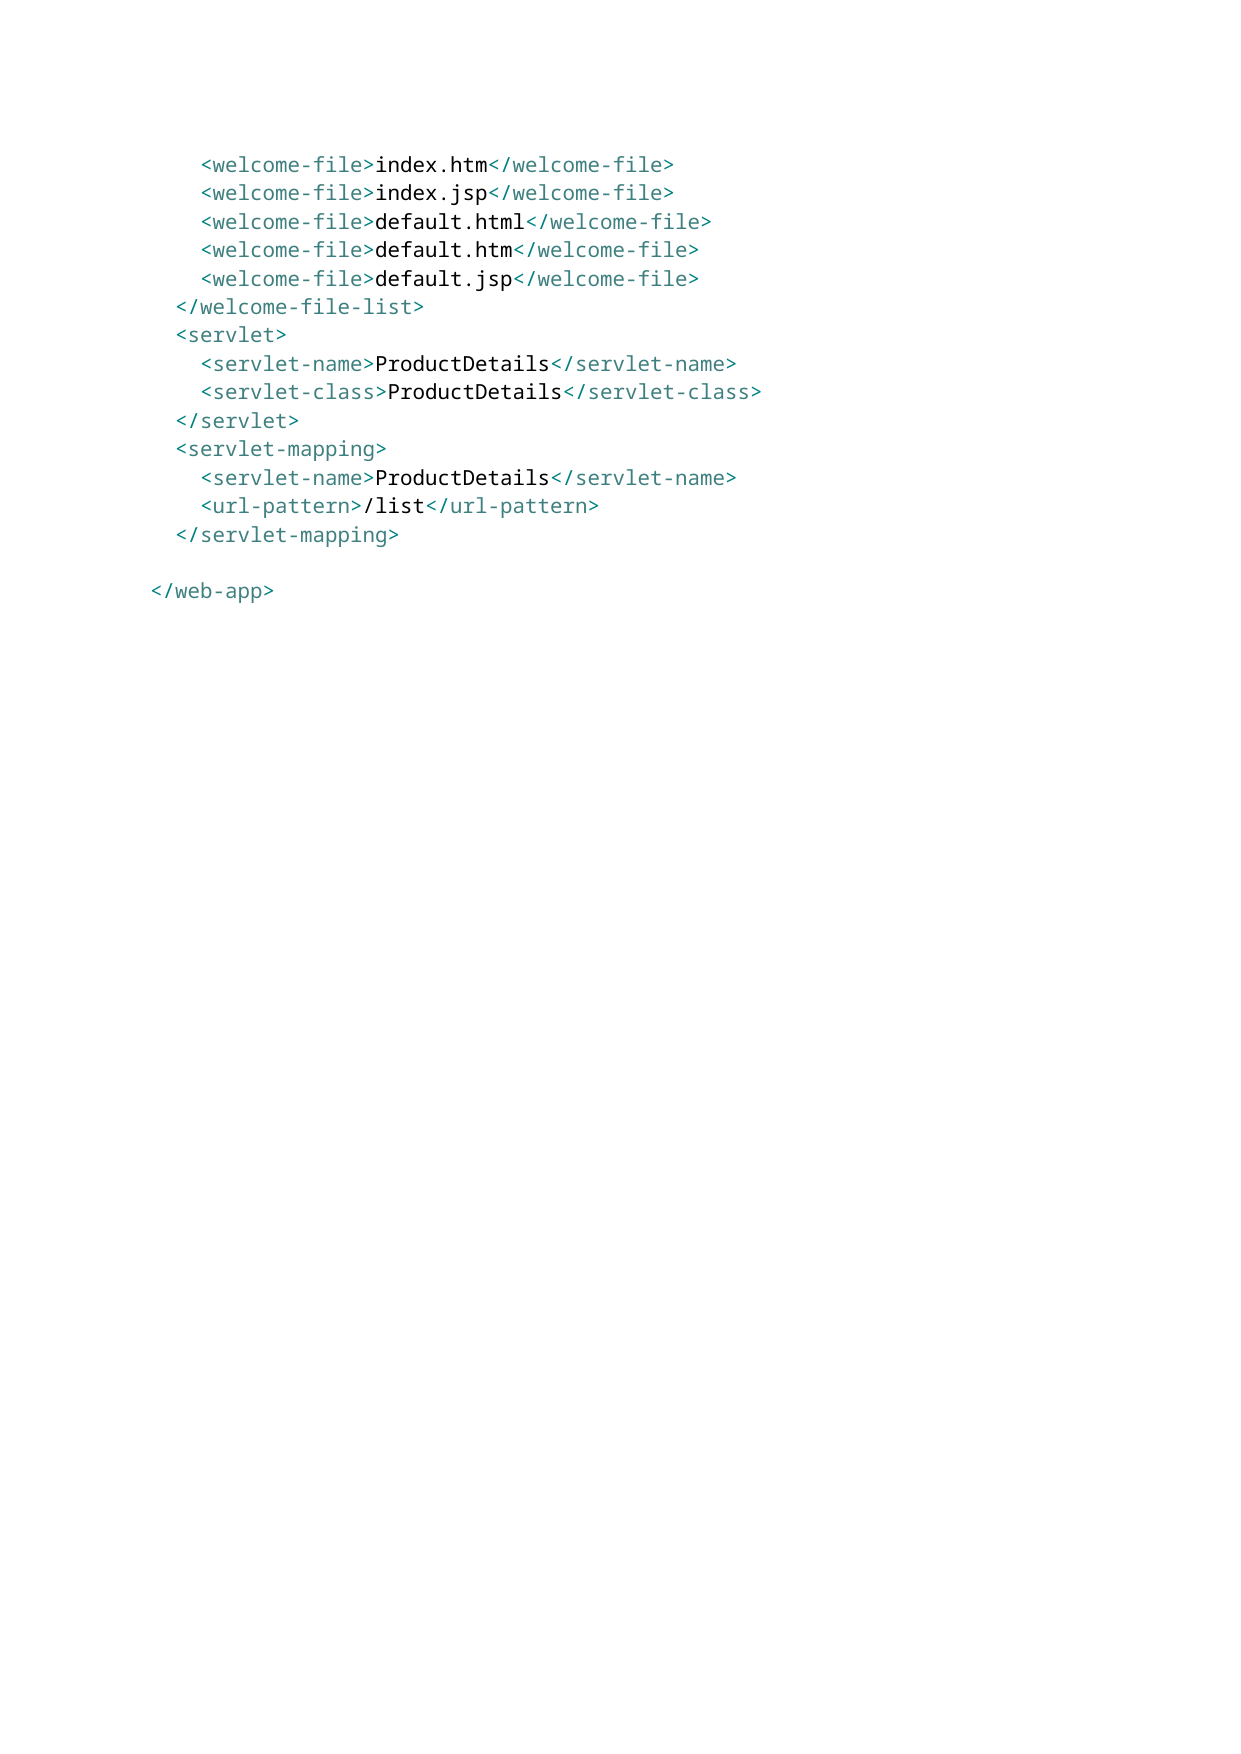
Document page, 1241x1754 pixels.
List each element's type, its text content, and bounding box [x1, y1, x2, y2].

text <welcome-file>default.jsp</welcome-file> [150, 264, 1090, 292]
text <url-pattern>/list</url-pattern> [150, 491, 1090, 520]
text </servlet-mapping> [150, 520, 1090, 548]
text </welcome-file-list> [150, 292, 1090, 321]
text </web-app> [150, 576, 1090, 604]
text <servlet-mapping> [150, 434, 1090, 463]
text <welcome-file>default.htm</welcome-file> [150, 235, 1090, 264]
text <servlet-name>ProductDetails</servlet-name> [150, 349, 1090, 377]
text <welcome-file>index.htm</welcome-file> [150, 150, 1090, 178]
text <servlet-name>ProductDetails</servlet-name> [150, 463, 1090, 491]
text <welcome-file>default.html</welcome-file> [150, 207, 1090, 235]
text </servlet> [150, 406, 1090, 434]
text <servlet-class>ProductDetails</servlet-class> [150, 377, 1090, 406]
text <welcome-file>index.jsp</welcome-file> [150, 178, 1090, 207]
text <servlet> [150, 321, 1090, 349]
